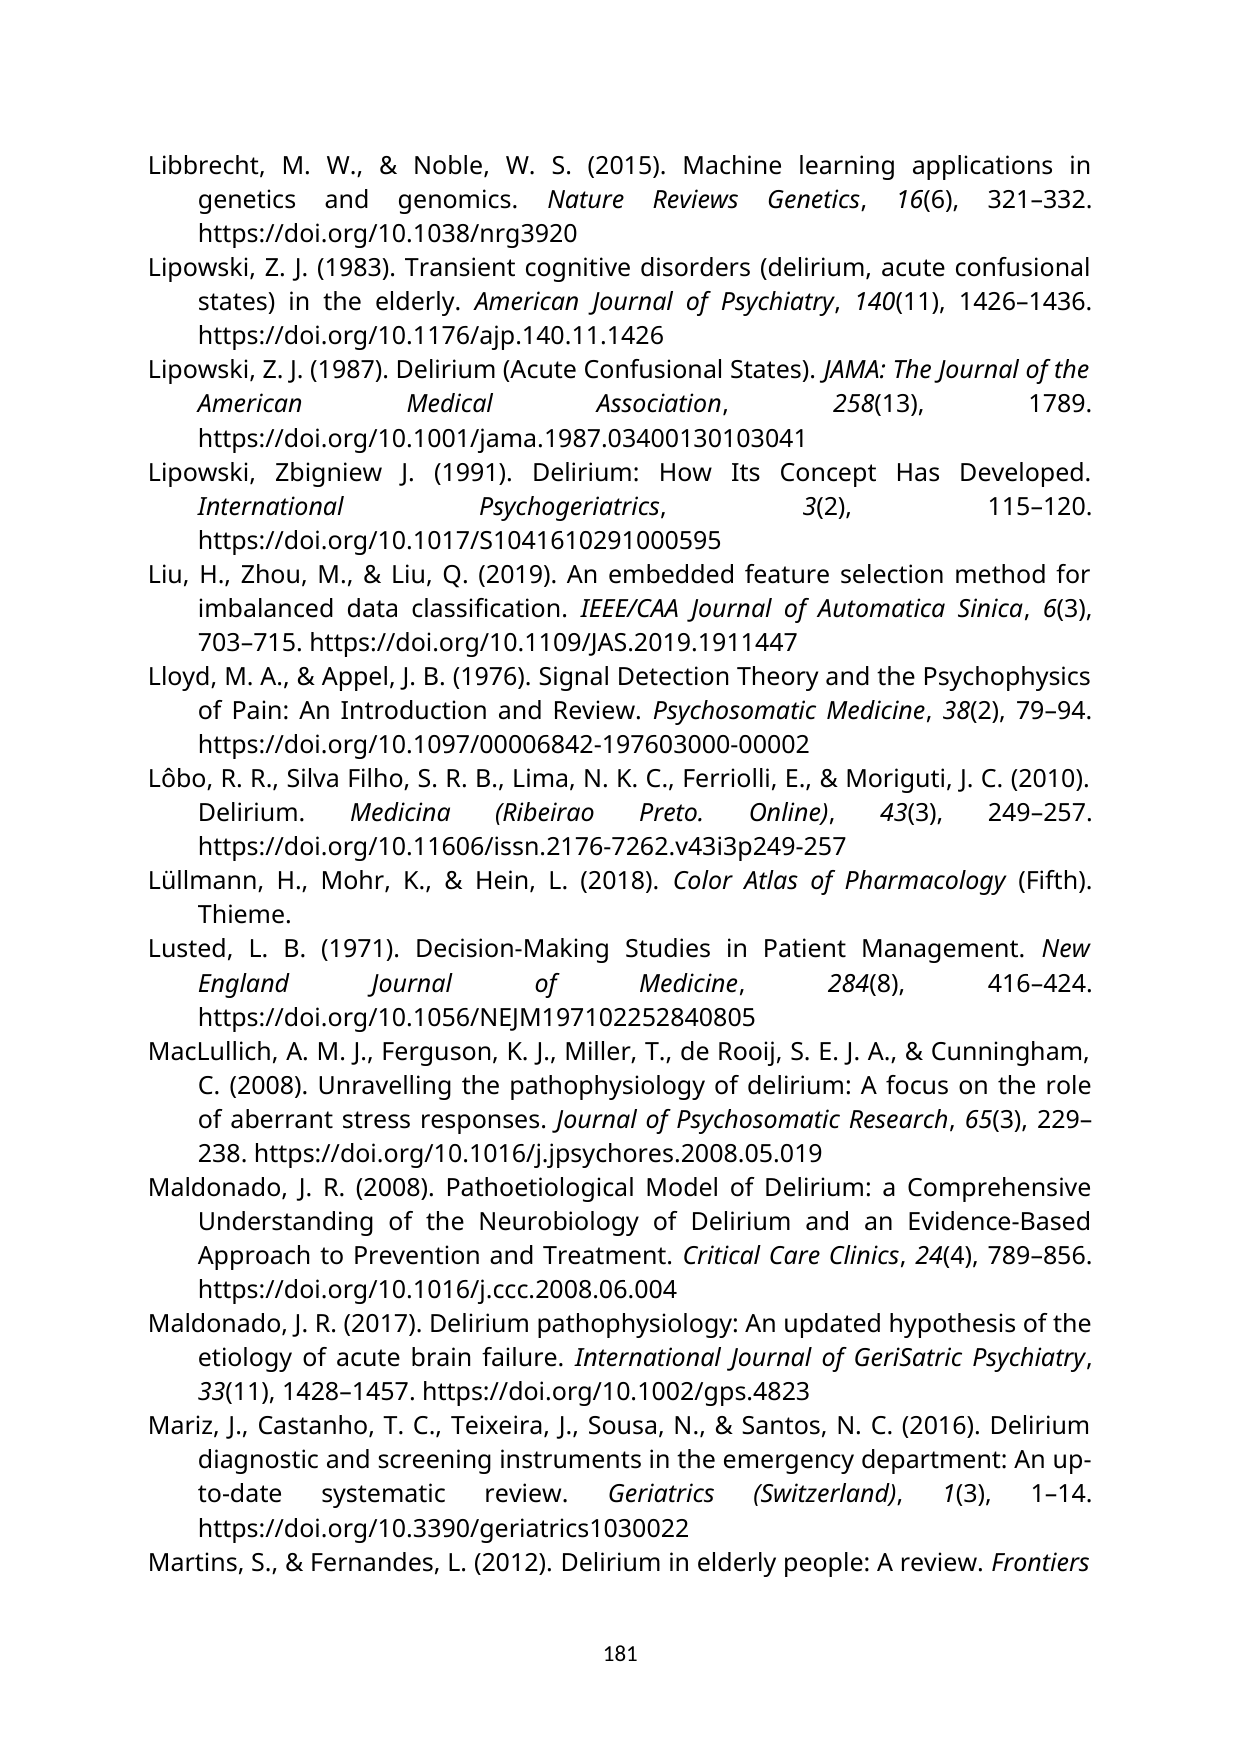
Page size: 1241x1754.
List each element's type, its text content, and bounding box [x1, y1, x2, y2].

text Lôbo, R. R., Silva Filho, S. R. B., Lima, N. K. C., Ferriolli, E., & Moriguti, J. C. (2010). Delirium. Medicina (Ribeirao Preto. Online), 43(3), 249–257. https://doi.org/10.11606/issn.2176-7262.v43i3p249-257 [148, 761, 1092, 863]
text Lipowski, Z. J. (1987). Delirium (Acute Confusional States). JAMA: The Journal of the American Medical Association, 258(13), 1789. https://doi.org/10.1001/jama.1987.03400130103041 [148, 352, 1092, 454]
text Mariz, J., Castanho, T. C., Teixeira, J., Sousa, N., & Santos, N. C. (2016). Delirium diagnostic and screening instruments in the emergency department: An up-to-date systematic review. Geriatrics (Switzerland), 1(3), 1–14. https://doi.org/10.3390/geriatrics1030022 [148, 1408, 1092, 1544]
text Maldonado, J. R. (2008). Pathoetiological Model of Delirium: a Comprehensive Understanding of the Neurobiology of Delirium and an Evidence-Based Approach to Prevention and Treatment. Critical Care Clinics, 24(4), 789–856. https://doi.org/10.1016/j.ccc.2008.06.004 [148, 1169, 1092, 1306]
text MacLullich, A. M. J., Ferguson, K. J., Miller, T., de Rooij, S. E. J. A., & Cunningham, C. (2008). Unravelling the pathophysiology of delirium: A focus on the role of aberrant stress responses. Journal of Psychosomatic Research, 65(3), 229–238. https://doi.org/10.1016/j.jpsychores.2008.05.019 [148, 1033, 1092, 1169]
text Lipowski, Zbigniew J. (1991). Delirium: How Its Concept Has Developed. International Psychogeriatrics, 3(2), 115–120. https://doi.org/10.1017/S1041610291000595 [148, 454, 1092, 556]
text Lüllmann, H., Mohr, K., & Hein, L. (2018). Color Atlas of Pharmacology (Fifth). Thieme. [148, 863, 1092, 931]
text Lipowski, Z. J. (1983). Transient cognitive disorders (delirium, acute confusional states) in the elderly. American Journal of Psychiatry, 140(11), 1426–1436. https://doi.org/10.1176/ajp.140.11.1426 [148, 250, 1092, 352]
text Lusted, L. B. (1971). Decision-Making Studies in Patient Management. New England Journal of Medicine, 284(8), 416–424. https://doi.org/10.1056/NEJM197102252840805 [148, 931, 1092, 1033]
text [148, 1544, 1092, 1578]
text Maldonado, J. R. (2017). Delirium pathophysiology: An updated hypothesis of the etiology of acute brain failure. International Journal of GeriSatric Psychiatry, 33(11), 1428–1457. https://doi.org/10.1002/gps.4823 [148, 1306, 1092, 1408]
text Libbrecht, M. W., & Noble, W. S. (2015). Machine learning applications in genetics and genomics. Nature Reviews Genetics, 16(6), 321–332. https://doi.org/10.1038/nrg3920 [148, 148, 1092, 250]
text Lloyd, M. A., & Appel, J. B. (1976). Signal Detection Theory and the Psychophysics of Pain: An Introduction and Review. Psychosomatic Medicine, 38(2), 79–94. https://doi.org/10.1097/00006842-197603000-00002 [148, 659, 1092, 761]
text Liu, H., Zhou, M., & Liu, Q. (2019). An embedded feature selection method for imbalanced data classification. IEEE/CAA Journal of Automatica Sinica, 6(3), 703–715. https://doi.org/10.1109/JAS.2019.1911447 [148, 556, 1092, 659]
